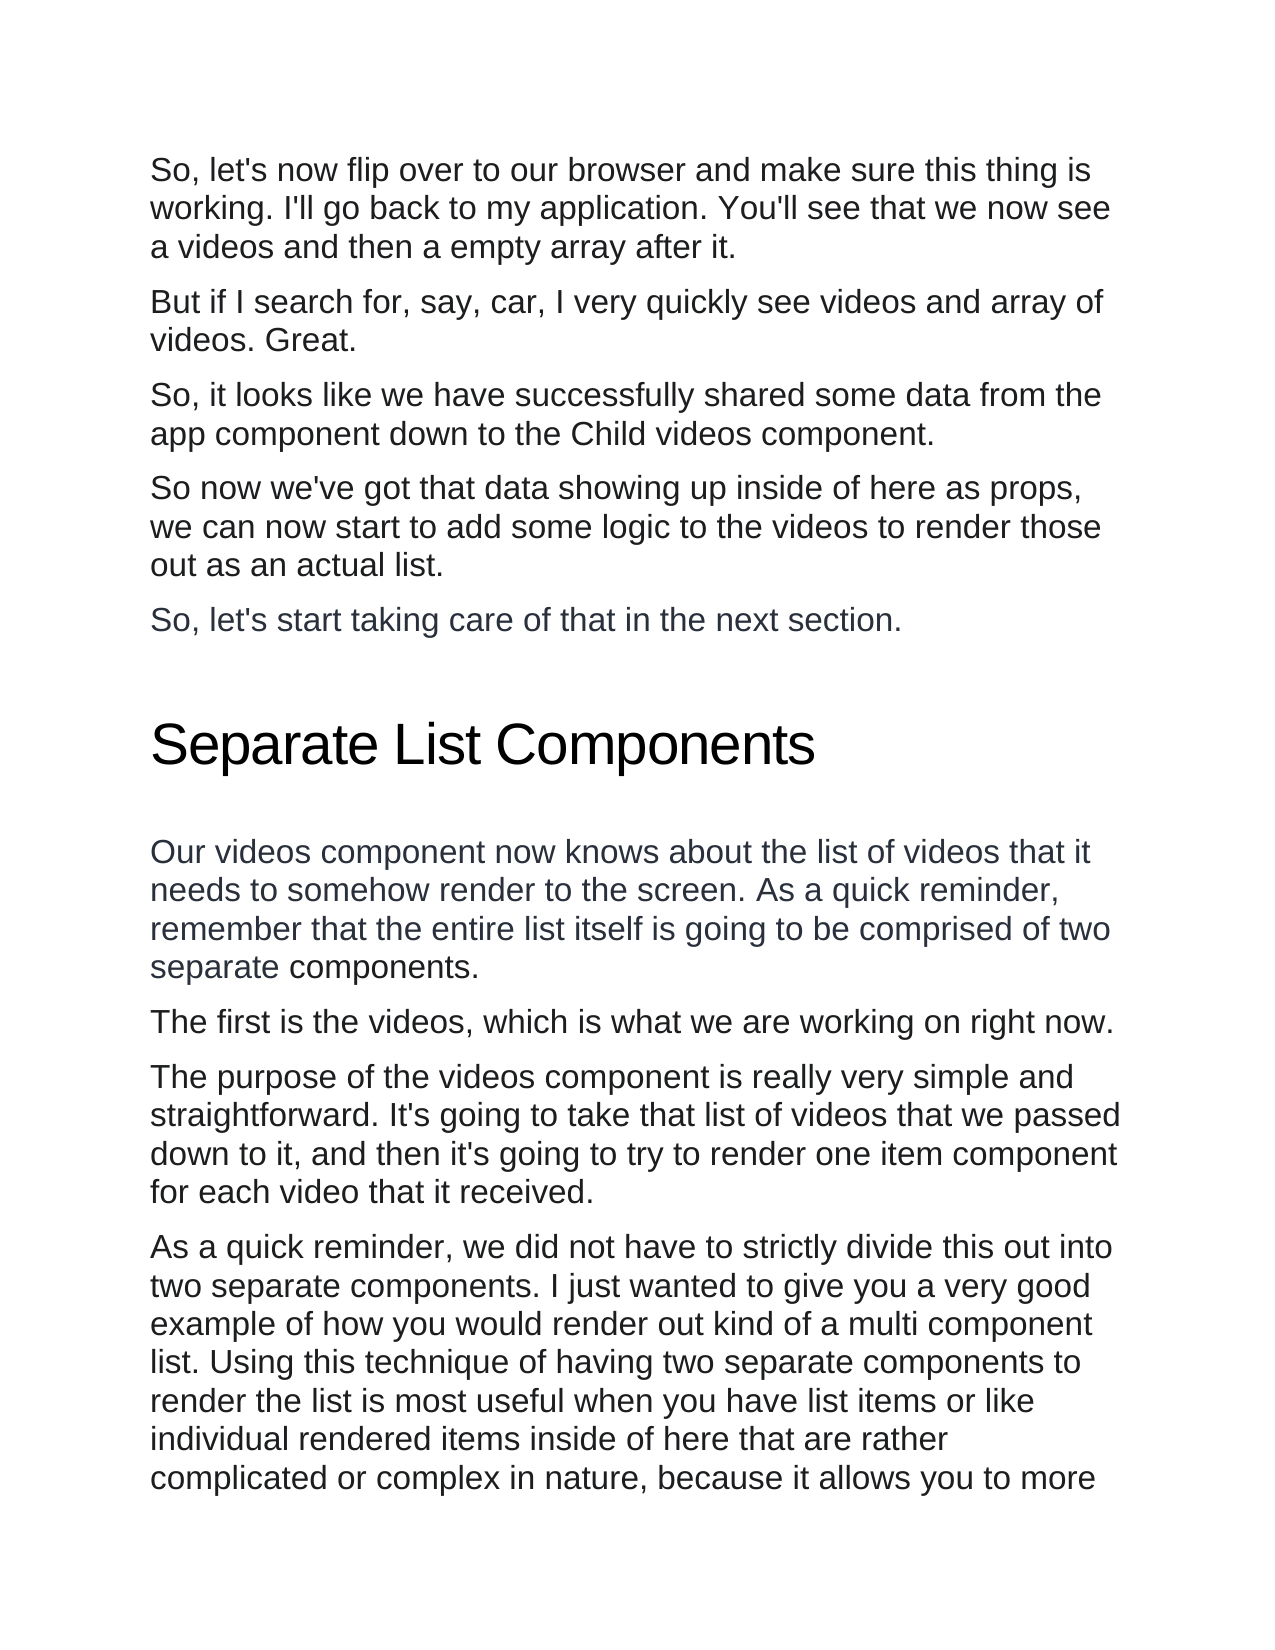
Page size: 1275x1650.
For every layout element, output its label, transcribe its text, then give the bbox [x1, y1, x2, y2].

text Our videos component now knows about the list of videos that it needs to somehow render to the screen. As a quick reminder, remember that the entire list itself is going to be comprised of two separate components. [150, 832, 1125, 986]
text The purpose of the videos component is really very simple and straightforward. It's going to take that list of videos that we passed down to it, and then it's going to try to render one item component for each video that it received. [150, 1057, 1125, 1211]
text But if I search for, say, car, I very quickly see videos and array of videos. Great. [150, 282, 1125, 359]
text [150, 1227, 1125, 1496]
text So now we've got that data showing up inside of here as props, we can now start to add some logic to the videos to render those out as an actual list. [150, 468, 1125, 584]
text So, it looks like we have successfully shared some data from the app component down to the Child videos component. [150, 375, 1125, 452]
text So, let's now flip over to our browser and make sure this thing is working. I'll go back to my application. You'll see that we now see a videos and then a empty array after it. [150, 150, 1125, 265]
text So, let's start taking care of that in the next section. [150, 600, 1125, 639]
text The first is the videos, which is what we are working on right now. [150, 1002, 1125, 1041]
title Separate List Components [150, 710, 1125, 777]
